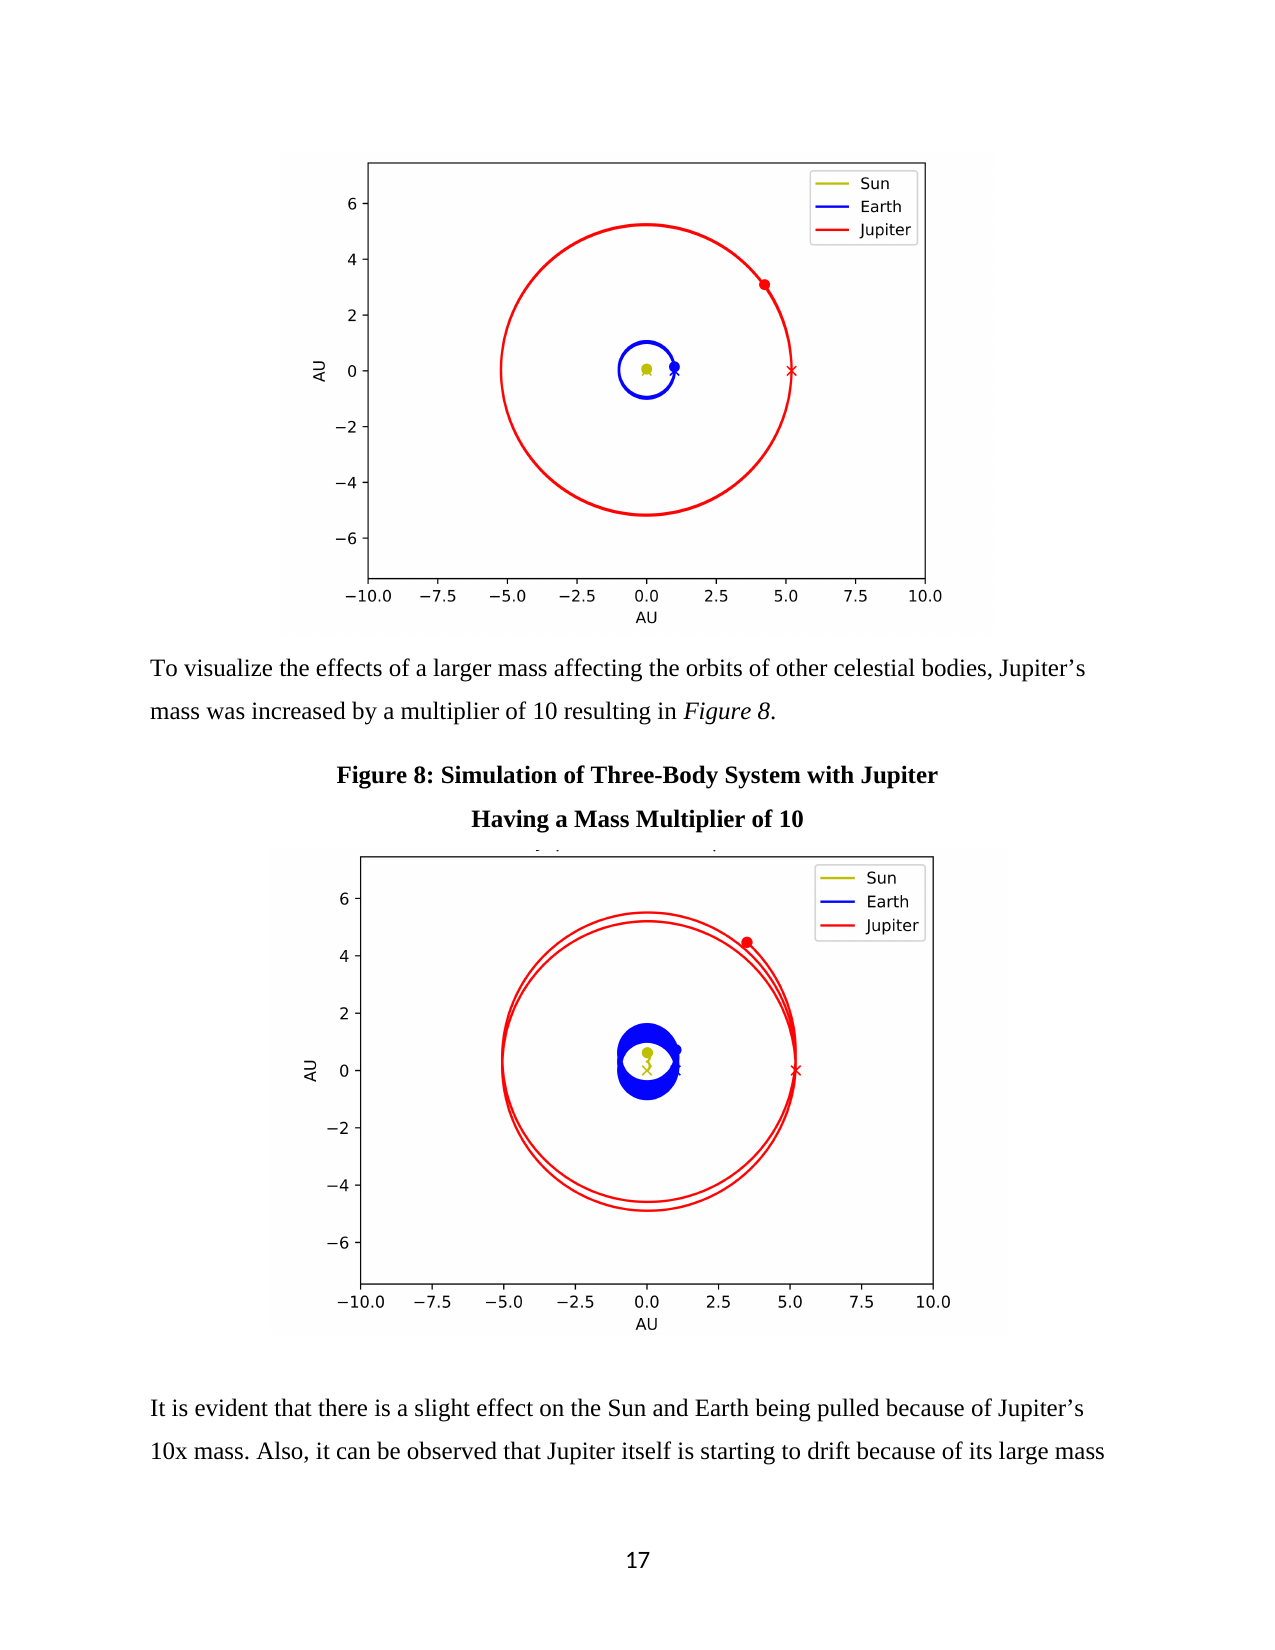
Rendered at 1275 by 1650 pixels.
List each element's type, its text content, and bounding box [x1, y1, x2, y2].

text To visualize the effects of a larger mass affecting the orbits of other celestial bodies, Jupiter’s mass was increased by a multiplier of 10 resulting in Figure 8. [150, 653, 1125, 724]
picture [268, 846, 1007, 1335]
text Figure 8: Simulation of Three-Body System with Jupiter [150, 761, 1125, 789]
text Having a Mass Multiplier of 10 [150, 804, 1125, 832]
picture [278, 150, 997, 638]
